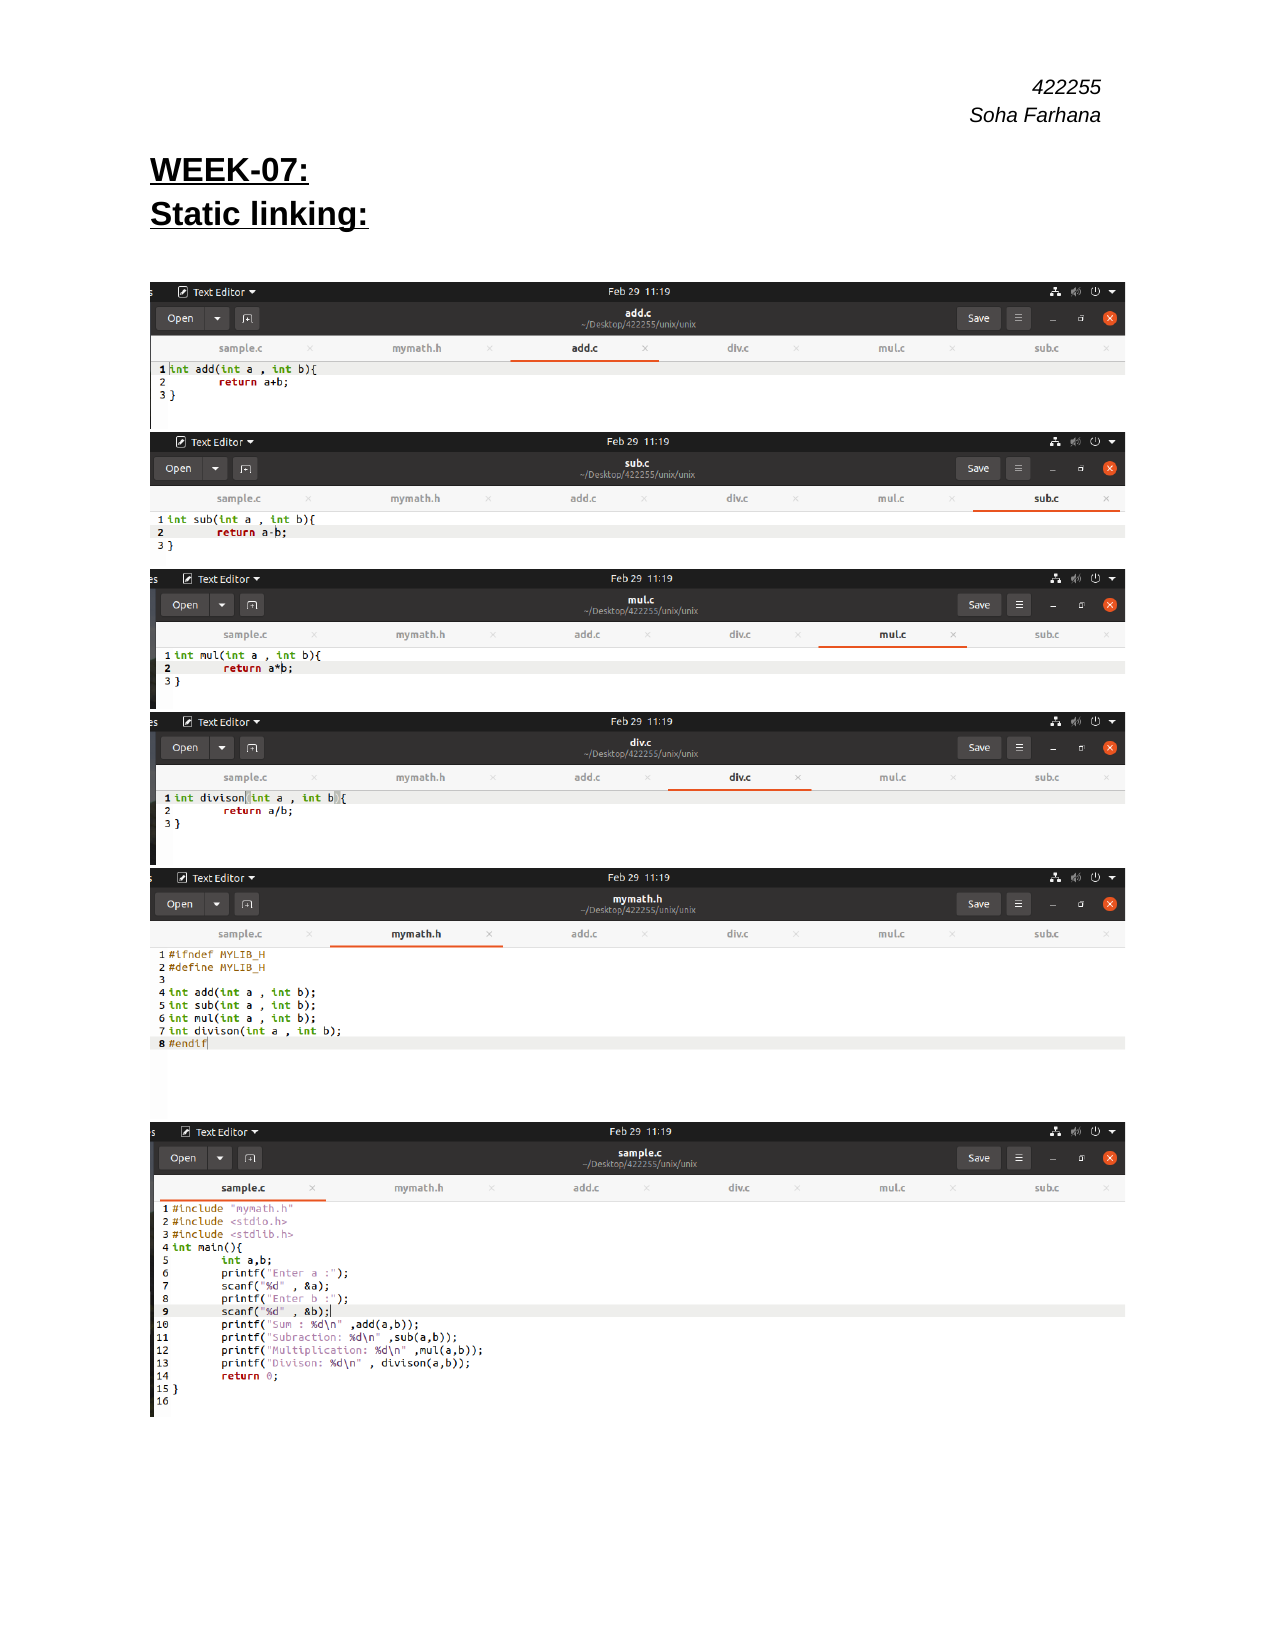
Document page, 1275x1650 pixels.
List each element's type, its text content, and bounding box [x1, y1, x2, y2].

text WEEK-07: [150, 150, 1125, 188]
picture [150, 282, 1125, 429]
picture [150, 569, 1125, 709]
picture [150, 868, 1125, 1119]
picture [150, 1122, 1125, 1417]
picture [150, 432, 1125, 566]
text Static linking: [150, 194, 1125, 233]
picture [150, 712, 1125, 865]
